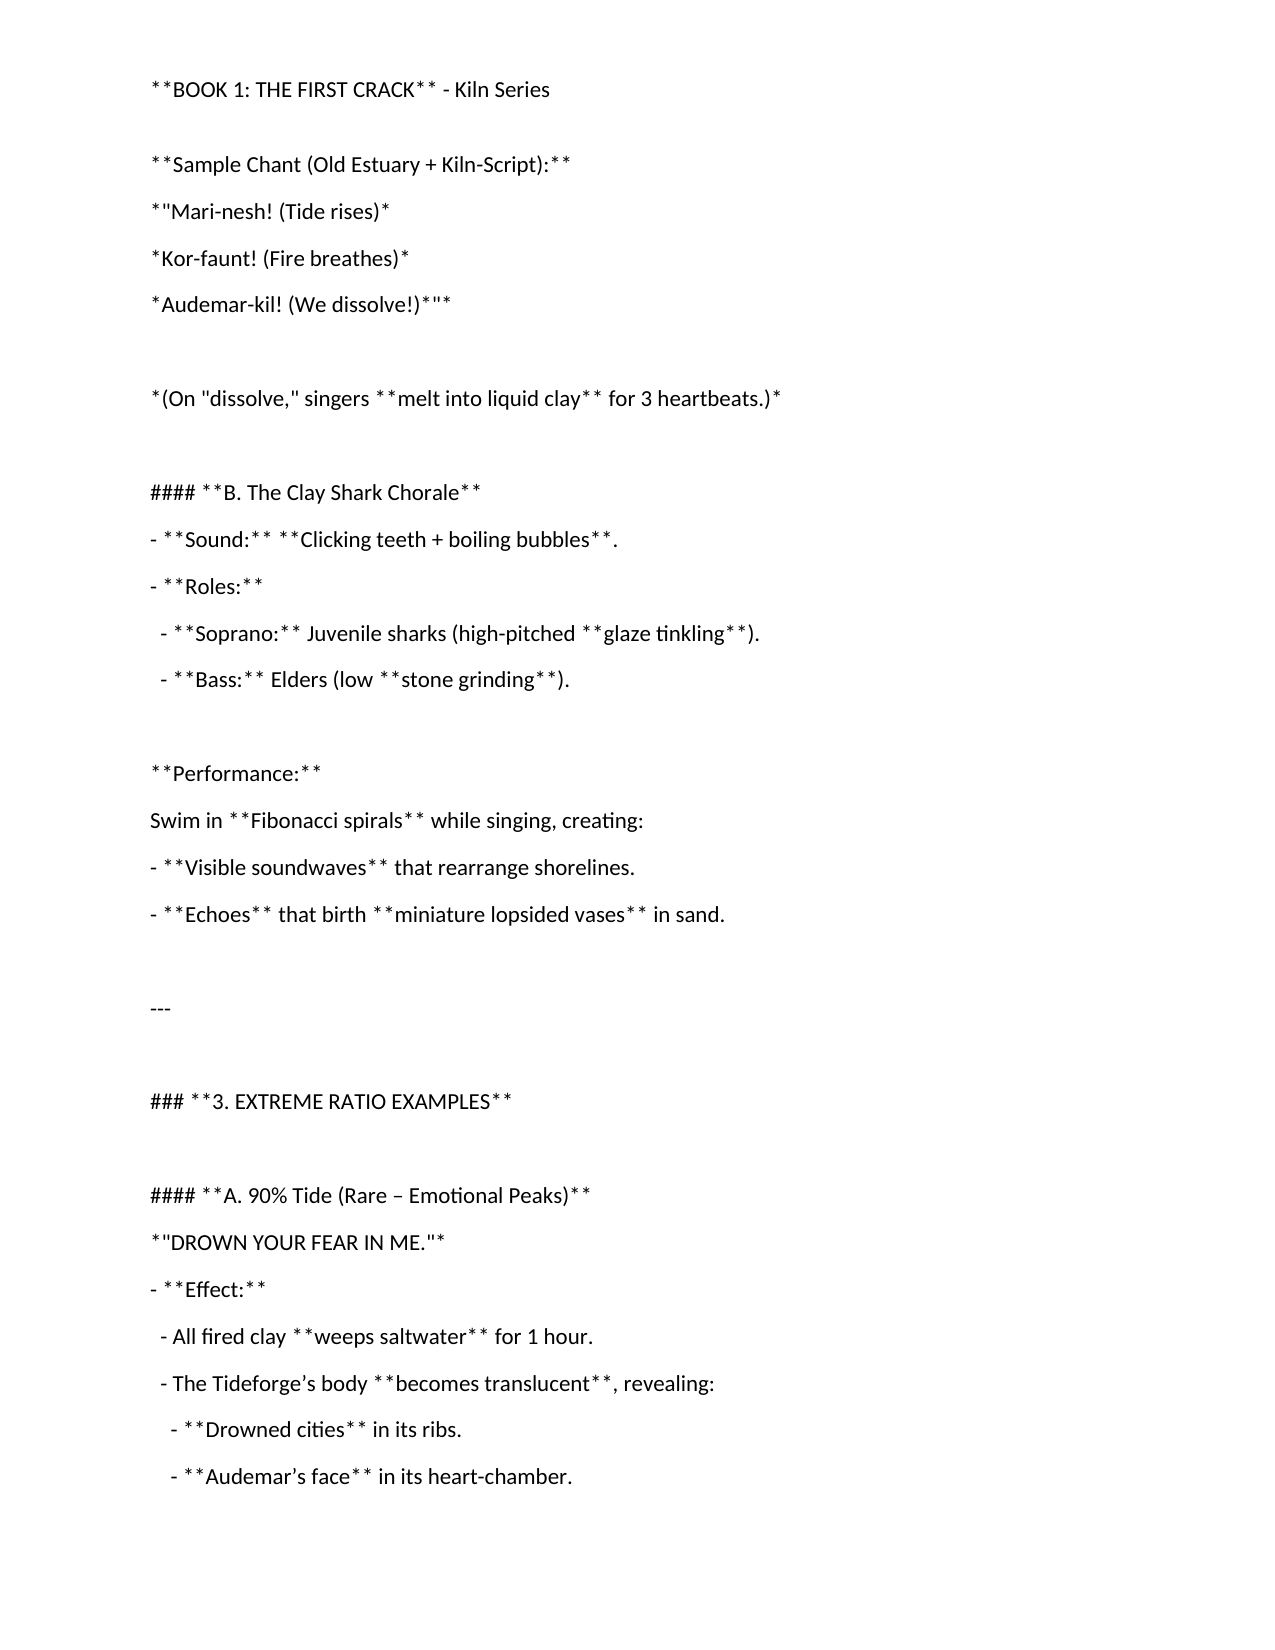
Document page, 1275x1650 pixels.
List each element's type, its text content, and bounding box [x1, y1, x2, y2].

text **Performance:** [150, 759, 1125, 787]
text - The Tideforge’s body **becomes translucent**, revealing: [150, 1369, 1125, 1397]
text - **Roles:** [150, 572, 1125, 600]
text - **Drowned cities** in its ribs. [150, 1416, 1125, 1444]
text - All fired clay **weeps saltwater** for 1 hour. [150, 1322, 1125, 1350]
text *Kor-faunt! (Fire breathes)* [150, 244, 1125, 272]
text #### **A. 90% Tide (Rare – Emotional Peaks)** [150, 1181, 1125, 1209]
text ### **3. EXTREME RATIO EXAMPLES** [150, 1087, 1125, 1116]
text - **Bass:** Elders (low **stone grinding**). [150, 666, 1125, 694]
text *(On "dissolve," singers **melt into liquid clay** for 3 heartbeats.)* [150, 384, 1125, 412]
text *"DROWN YOUR FEAR IN ME."* [150, 1228, 1125, 1256]
text Swim in **Fibonacci spirals** while singing, creating: [150, 806, 1125, 834]
text #### **B. The Clay Shark Chorale** [150, 478, 1125, 506]
text - **Visible soundwaves** that rearrange shorelines. [150, 853, 1125, 881]
text *Audemar-kil! (We dissolve!)*"* [150, 291, 1125, 319]
text **Sample Chant (Old Estuary + Kiln-Script):** [150, 150, 1125, 178]
text - **Echoes** that birth **miniature lopsided vases** in sand. [150, 900, 1125, 928]
text - **Audemar’s face** in its heart-chamber. [150, 1462, 1125, 1491]
text - **Effect:** [150, 1275, 1125, 1303]
text *"Mari-nesh! (Tide rises)* [150, 197, 1125, 225]
text - **Sound:** **Clicking teeth + boiling bubbles**. [150, 525, 1125, 553]
text - **Soprano:** Juvenile sharks (high-pitched **glaze tinkling**). [150, 619, 1125, 647]
text --- [150, 994, 1125, 1022]
